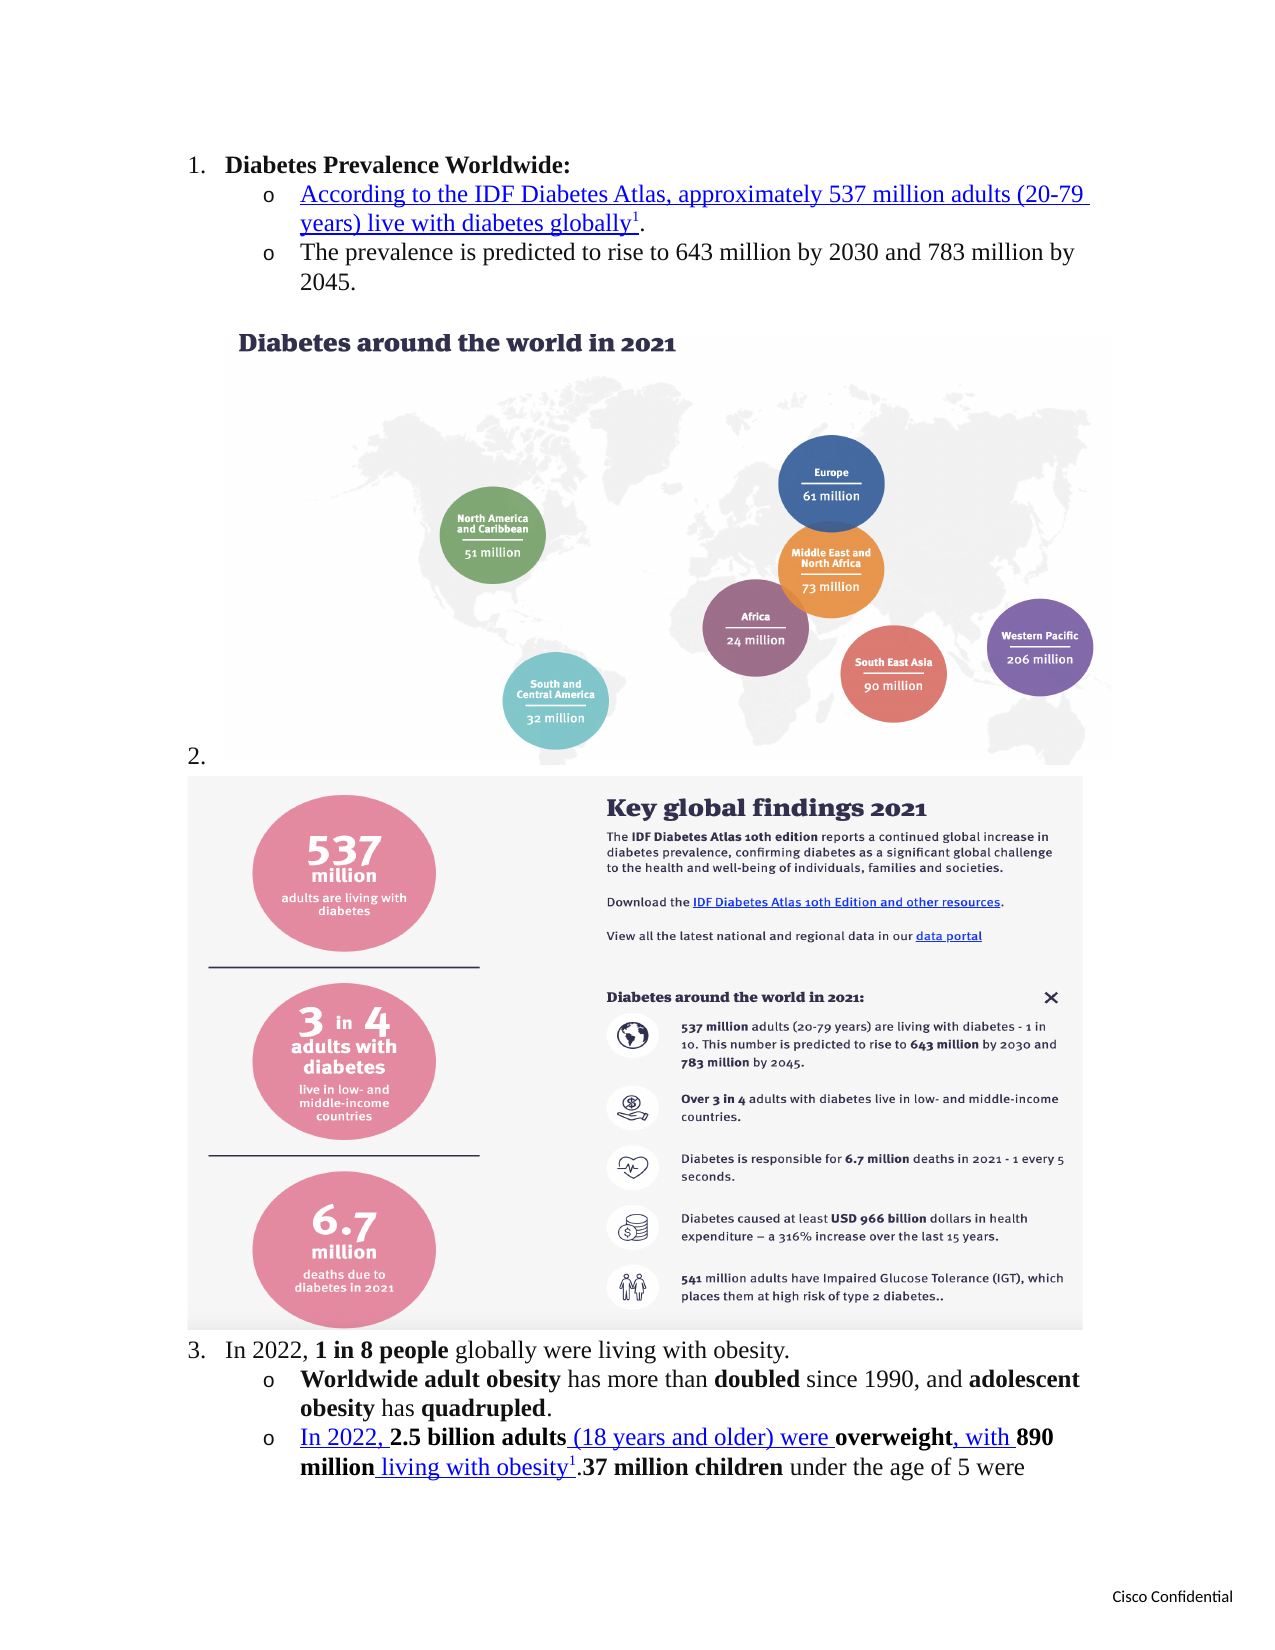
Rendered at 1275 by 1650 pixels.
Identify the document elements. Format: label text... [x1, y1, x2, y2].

list The prevalence is predicted to rise to 643 million by 2030 and 783 million by 2045. [262, 237, 1125, 295]
list In 2022, 1 in 8 people globally were living with obesity. [187, 1335, 1125, 1364]
list Worldwide adult obesity has more than doubled since 1990, and adolescent obesity has quadrupled. [262, 1364, 1125, 1422]
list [262, 1422, 1125, 1480]
picture [187, 776, 1083, 1330]
list Diabetes Prevalence Worldwide: [187, 150, 1125, 179]
list According to the IDF Diabetes Atlas, approximately 537 million adults (20-79 years) live with diabetes globally1. [262, 179, 1125, 237]
picture [225, 334, 1113, 765]
